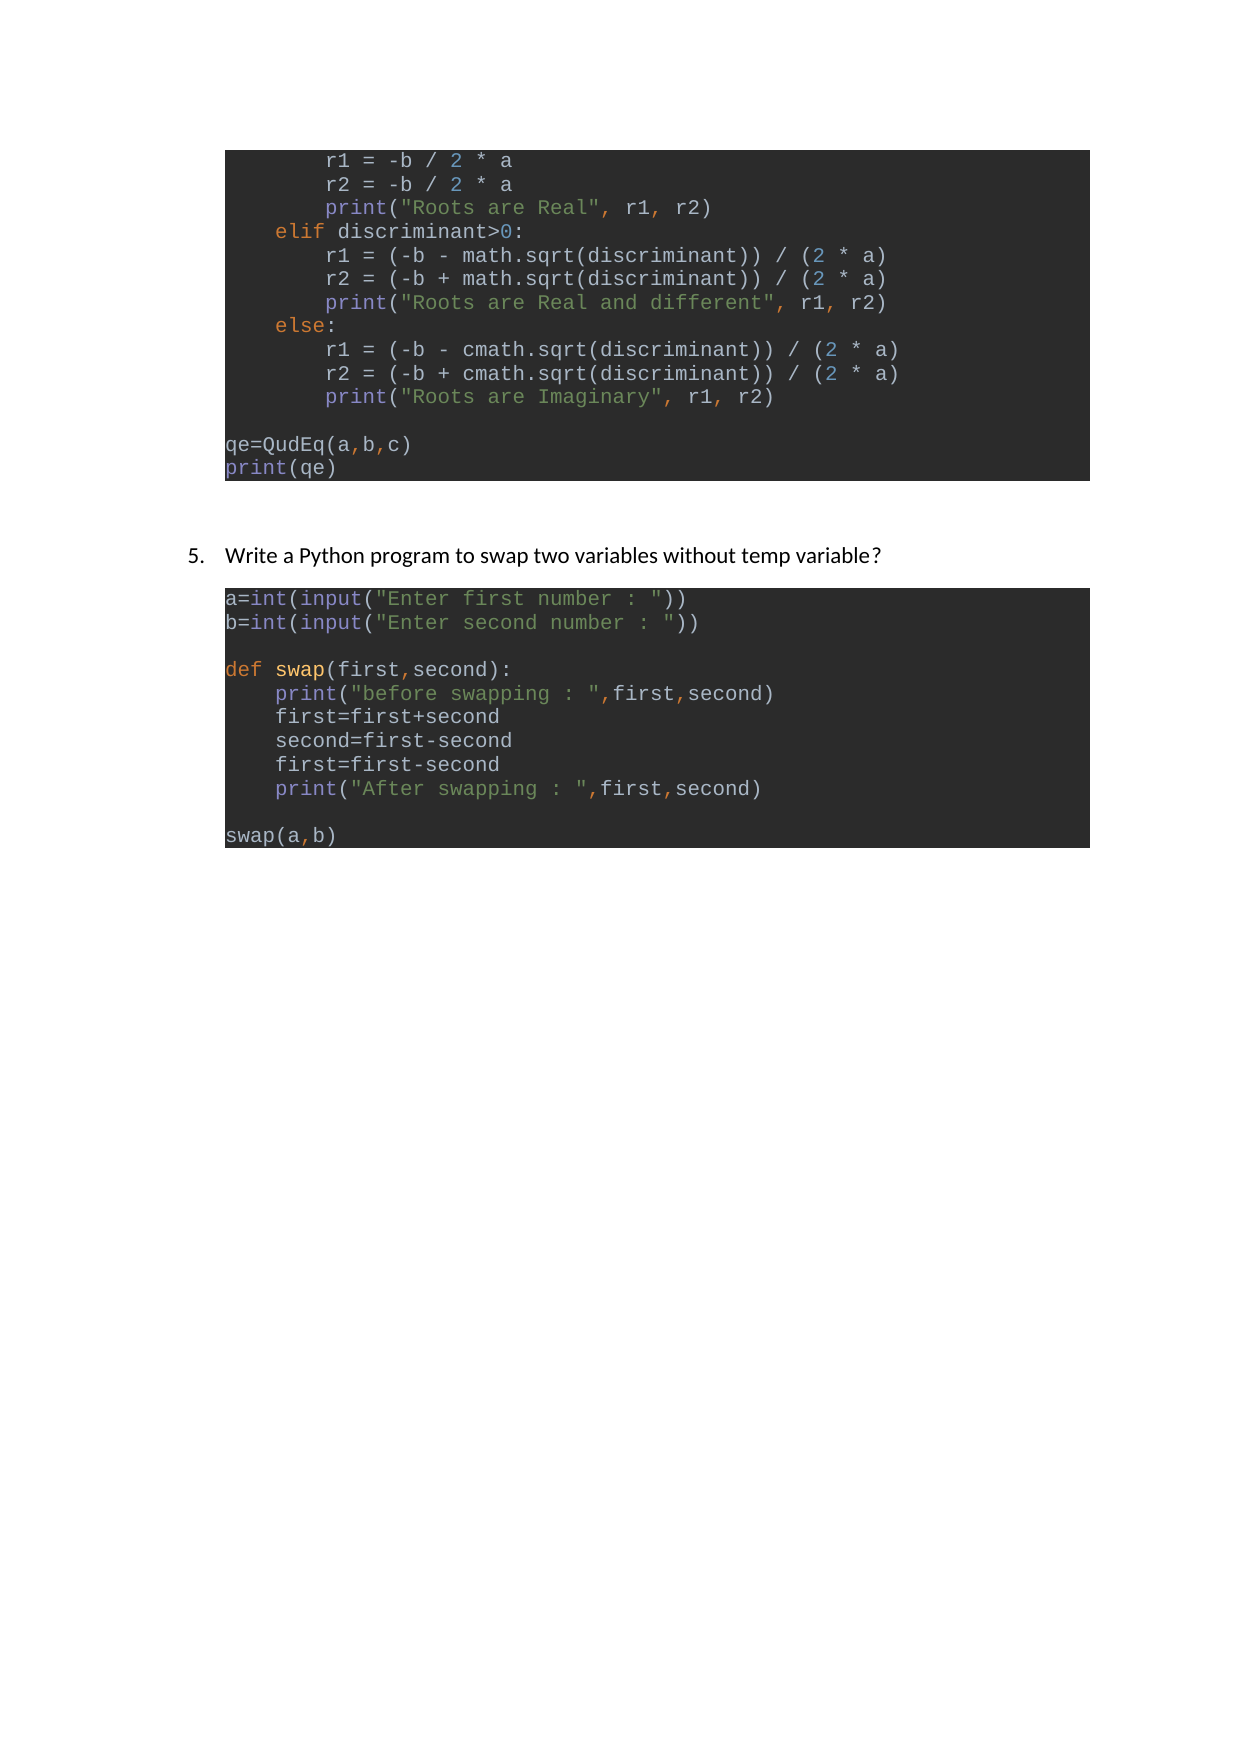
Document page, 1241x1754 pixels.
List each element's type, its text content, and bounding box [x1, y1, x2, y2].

text a=int(input("Enter first number : ")) b=int(input("Enter second number : ")) def swap(first,second): print("before swapping : ",first,second) first=first+second second=first-second first=first-second print("After swapping : ",first,second) swap(a,b) [225, 588, 1090, 848]
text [225, 150, 1090, 481]
list Write a Python program to swap two variables without temp variable? [187, 541, 1090, 569]
